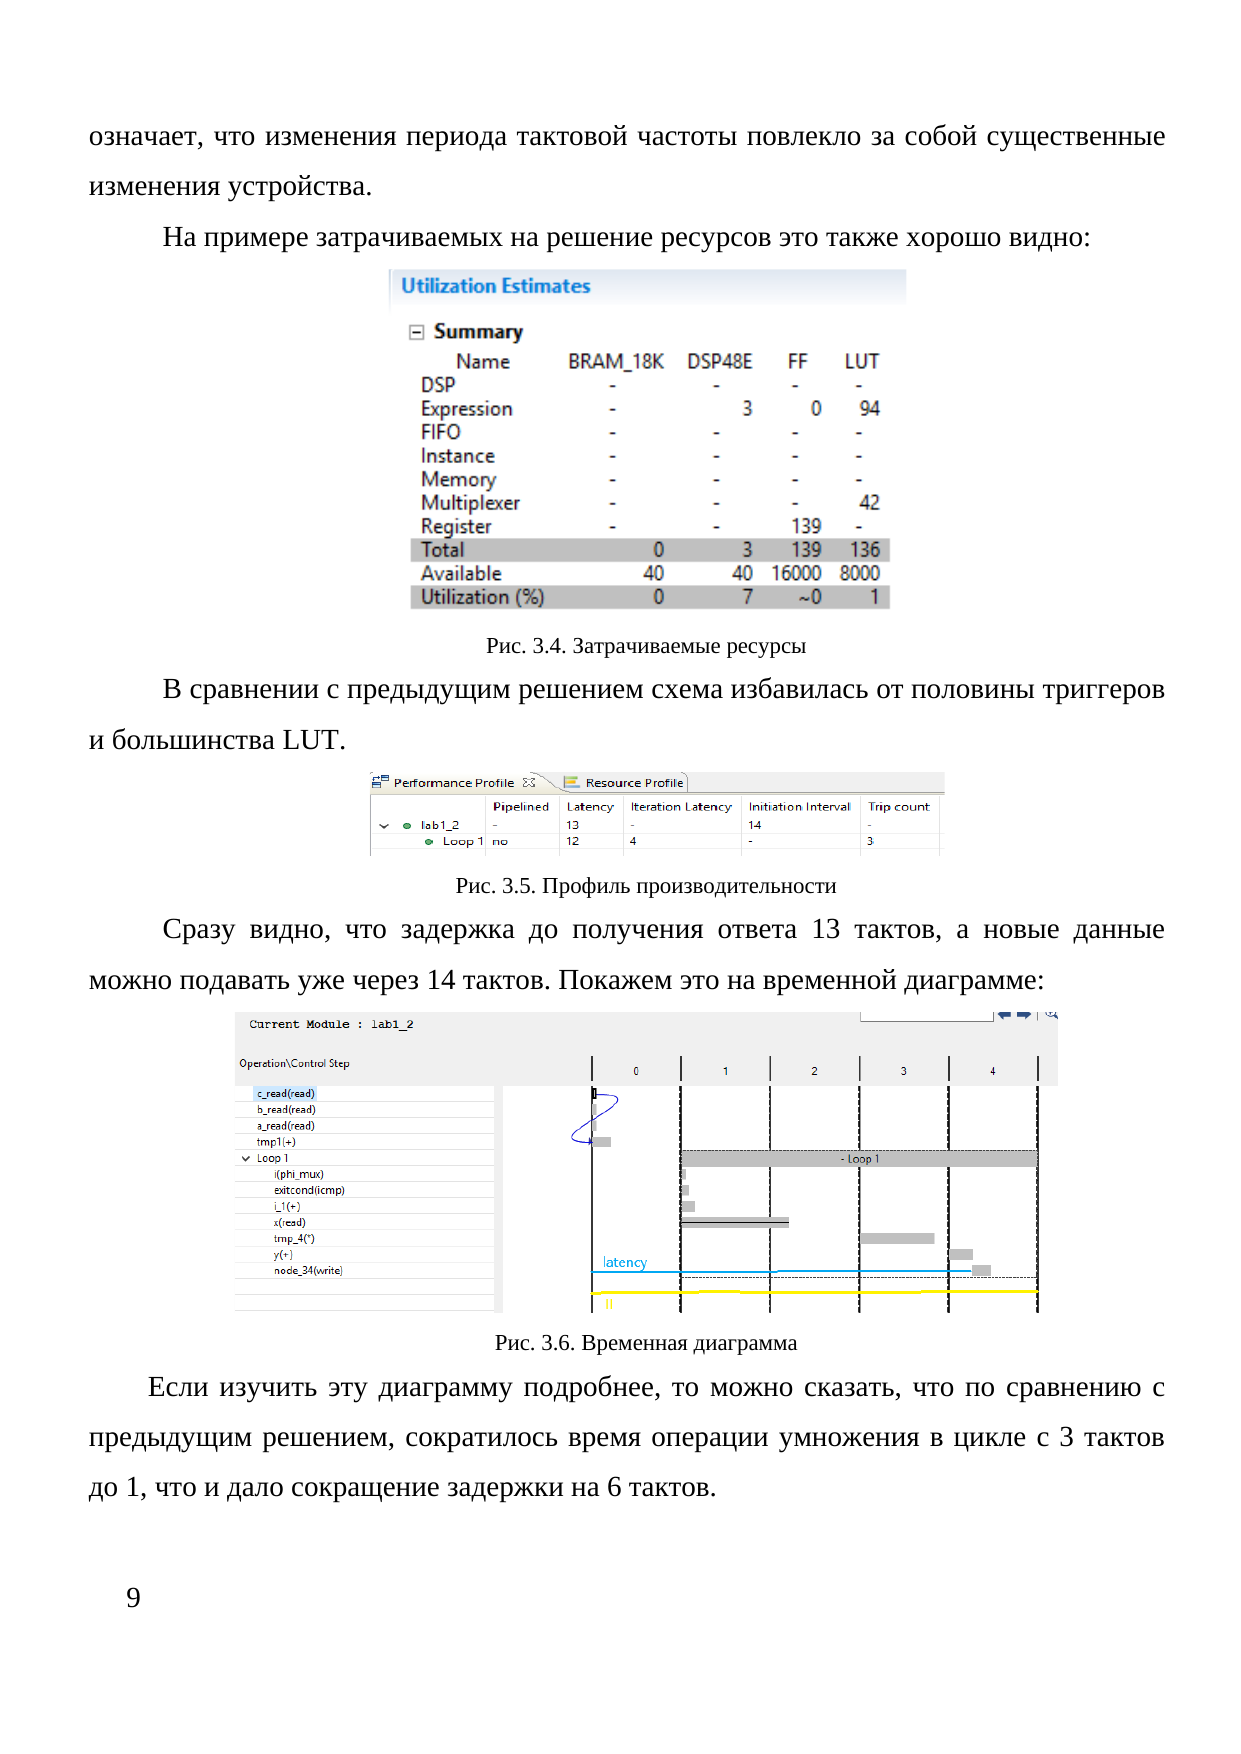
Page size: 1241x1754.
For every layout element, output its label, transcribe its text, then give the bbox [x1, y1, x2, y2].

text Рис. 3.4. Затрачиваемые ресурсы [89, 632, 1167, 658]
text Рис. 3.5. Профиль производительности [89, 872, 1167, 898]
picture [369, 772, 945, 856]
picture [234, 1012, 1058, 1313]
text В сравнении с предыдущим решением схема избавилась от половины триггеров и большинства LUT. [89, 672, 1167, 755]
text Сразу видно, что задержка до получения ответа 13 тактов, а новые данные можно подавать уже через 14 тактов. Покажем это на временной диаграмме: [89, 912, 1167, 995]
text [89, 118, 1167, 202]
text Если изучить эту диаграмму подробнее, то можно сказать, что по сравнению с предыдущим решением, сократилось время операции умножения в цикле с 3 тактов до 1, что и дало сокращение задержки на 6 тактов. [89, 1369, 1167, 1503]
picture [386, 269, 907, 616]
text На примере затрачиваемых на решение ресурсов это также хорошо видно: [89, 219, 1167, 252]
text Рис. 3.6. Временная диаграмма [89, 1329, 1167, 1356]
